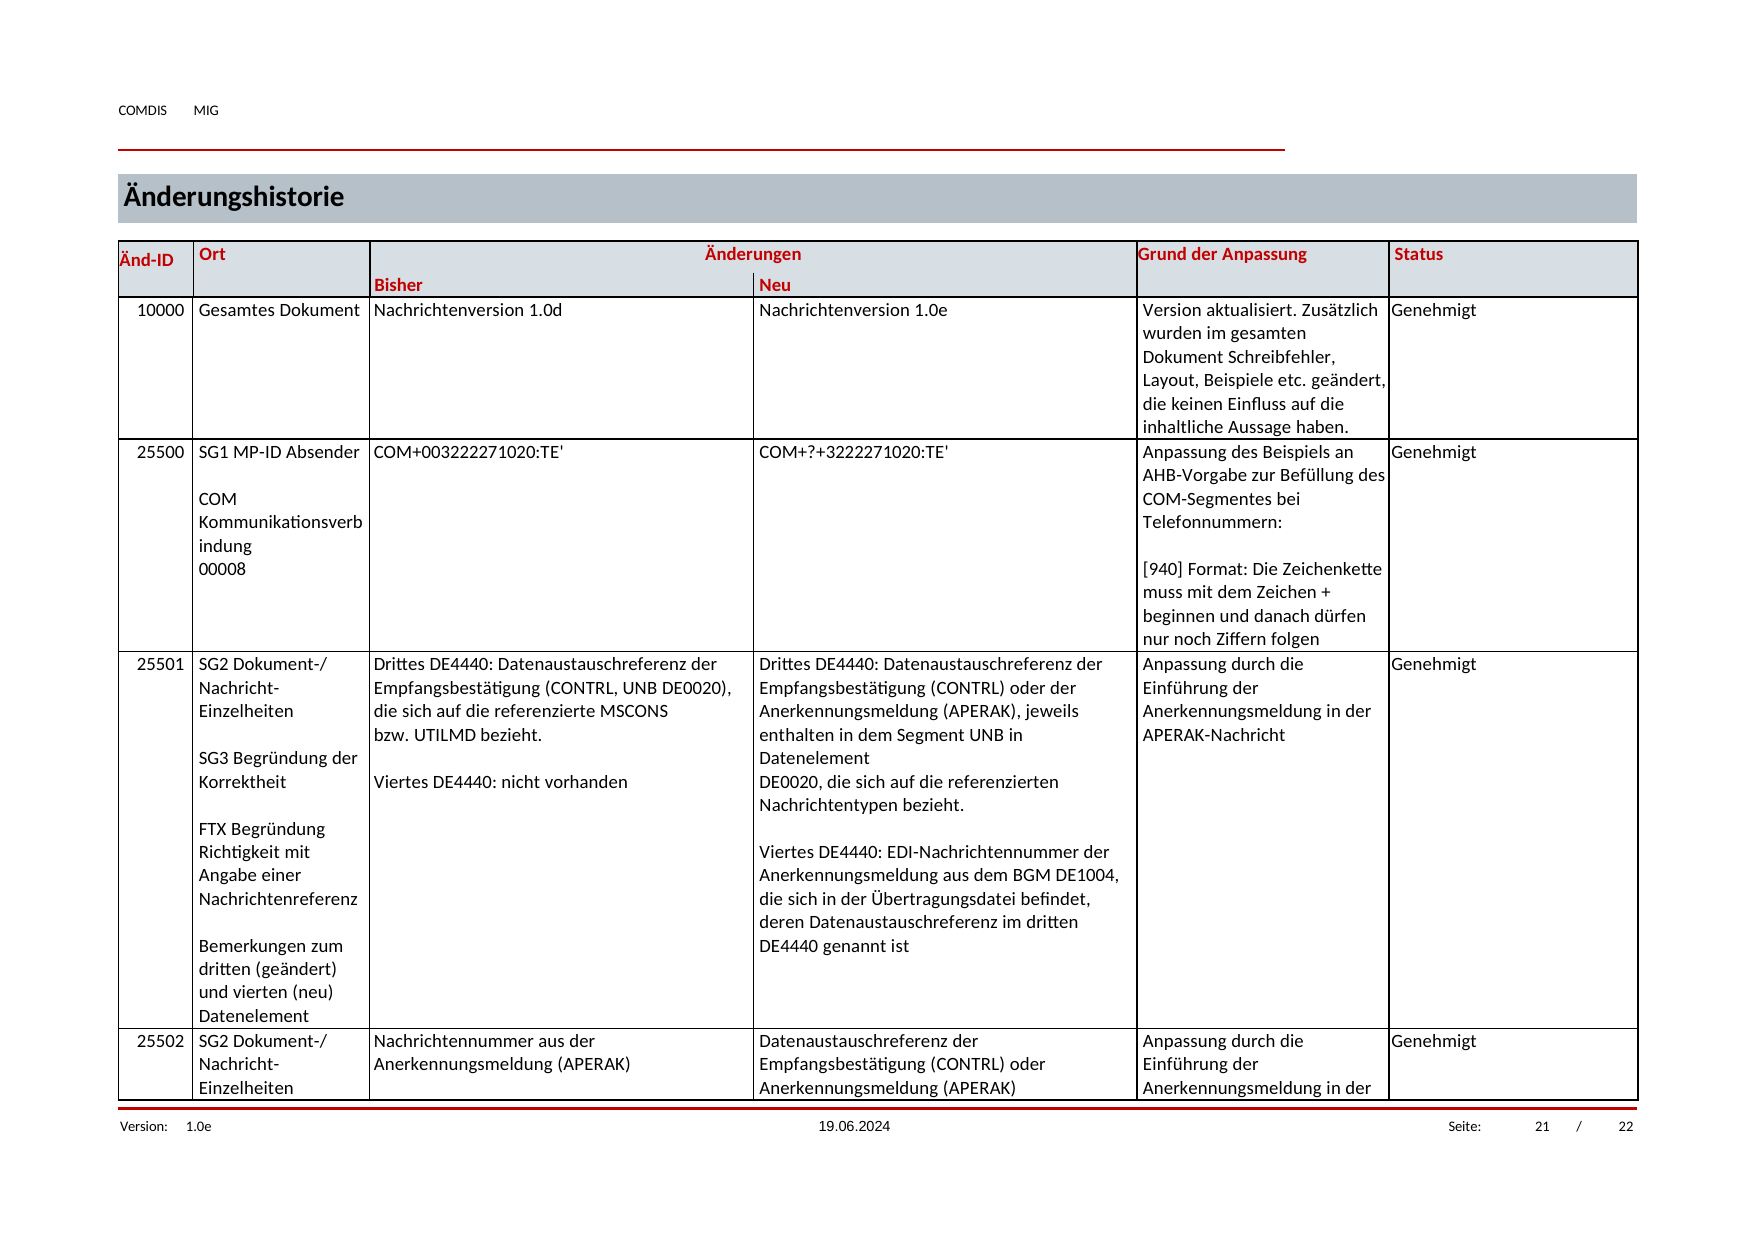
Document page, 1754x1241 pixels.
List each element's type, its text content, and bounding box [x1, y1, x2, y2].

table_cell Drittes DE4440: Datenaustauschreferenz der Empfangsbestätigung (CONTRL, UNB DE0020), die sich auf die referenzierte MSCONS bzw. UTILMD bezieht. Viertes DE4440: nicht vorhanden [370, 652, 753, 1027]
table_cell COM+?+3222271020:TE' [754, 440, 1136, 651]
table_cell [1390, 273, 1637, 296]
table_cell Drittes DE4440: Datenaustauschreferenz der Empfangsbestätigung (CONTRL) oder der Anerkennungsmeldung (APERAK), jeweils enthalten in dem Segment UNB in Datenelement DE0020, die sich auf die referenzierten Nachrichtentypen bezieht. Viertes DE4440: EDI-Nachrichtennummer der Anerkennungsmeldung aus dem BGM DE1004, die sich in der Übertragungsdatei befindet, deren Datenaustauschreferenz im dritten DE4440 genannt ist [754, 652, 1136, 1027]
table_header Ort [194, 242, 369, 273]
table_cell [119, 273, 193, 296]
table_cell 25502 [119, 1029, 192, 1099]
table_cell Datenaustauschreferenz der Empfangsbestätigung (CONTRL) oder Anerkennungsmeldung (APERAK) [754, 1029, 1136, 1099]
table_cell Genehmigt [1390, 298, 1637, 438]
table_cell 25500 [119, 440, 192, 651]
table_cell Neu [754, 273, 1136, 296]
table_cell 10000 [119, 298, 192, 438]
table_cell Bisher [371, 273, 753, 296]
table_cell 25501 [119, 652, 192, 1027]
table_header Änd-ID [119, 242, 193, 273]
table_cell Anpassung durch die Einführung der Anerkennungsmeldung in der APERAK-Nachricht [1138, 652, 1388, 1027]
table_cell SG2 Dokument-/ Nachricht- Einzelheiten [193, 1029, 369, 1099]
table_cell Nachrichtennummer aus der Anerkennungsmeldung (APERAK) [370, 1029, 753, 1099]
table_header Grund der Anpassung [1138, 242, 1388, 273]
table_cell Gesamtes Dokument [193, 298, 369, 438]
table_cell SG2 Dokument-/ Nachricht- Einzelheiten SG3 Begründung der Korrektheit FTX Begründung Richtigkeit mit Angabe einer Nachrichtenreferenz Bemerkungen zum dritten (geändert) und vierten (neu) Datenelement [193, 652, 369, 1027]
table_cell Anpassung durch die Einführung der Anerkennungsmeldung in der [1138, 1029, 1388, 1099]
table_cell Genehmigt [1390, 652, 1637, 1027]
table_cell COM+003222271020:TE' [370, 440, 753, 651]
table_header Status [1390, 242, 1637, 273]
table_cell [1138, 273, 1388, 296]
table_cell SG1 MP-ID Absender COM Kommunikationsverb indung 00008 [193, 440, 369, 651]
table_cell Nachrichtenversion 1.0d [370, 298, 753, 438]
table_header Änderungen [371, 242, 1136, 273]
table_cell Nachrichtenversion 1.0e [754, 298, 1136, 438]
table_cell Version aktualisiert. Zusätzlich wurden im gesamten Dokument Schreibfehler, Layout, Beispiele etc. geändert, die keinen Einfluss auf die inhaltliche Aussage haben. [1138, 298, 1388, 438]
table_cell Anpassung des Beispiels an AHB-Vorgabe zur Befüllung des COM-Segmentes bei Telefonnummern: [940] Format: Die Zeichenkette muss mit dem Zeichen + beginnen und danach dürfen nur noch Ziffern folgen [1138, 440, 1388, 651]
table_cell Genehmigt [1390, 1029, 1637, 1099]
table_cell Genehmigt [1390, 440, 1637, 651]
table_cell [194, 273, 369, 296]
